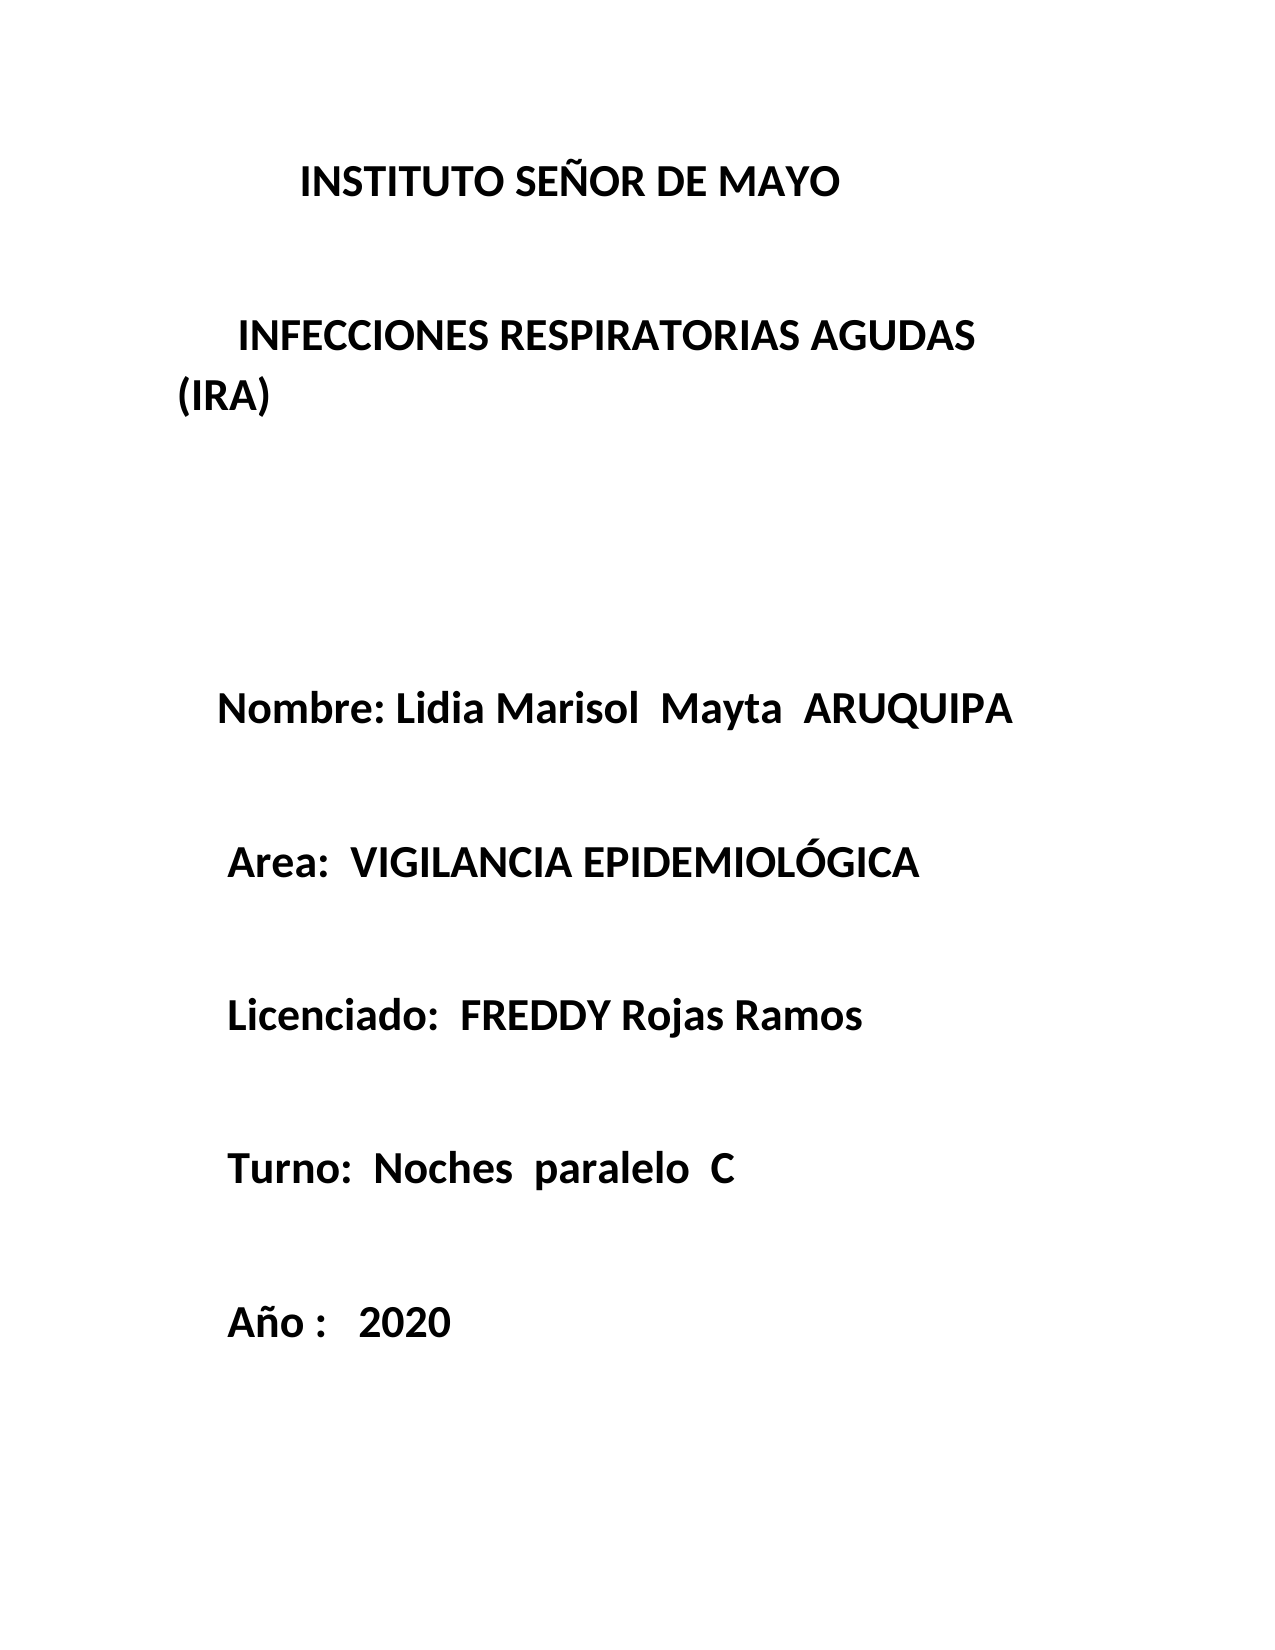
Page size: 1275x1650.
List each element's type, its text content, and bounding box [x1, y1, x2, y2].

text Turno: Noches paralelo C [176, 1139, 1098, 1195]
text Nombre: Lidia Marisol Mayta ARUQUIPA [176, 679, 1098, 735]
text Licenciado: FREDDY Rojas Ramos [176, 986, 1098, 1042]
text Año : 2020 [176, 1293, 1098, 1349]
text INSTITUTO SEÑOR DE MAYO [176, 152, 1098, 208]
text INFECCIONES RESPIRATORIAS AGUDAS (IRA) [176, 306, 1098, 422]
text Area: VIGILANCIA EPIDEMIOLÓGICA [176, 833, 1098, 888]
